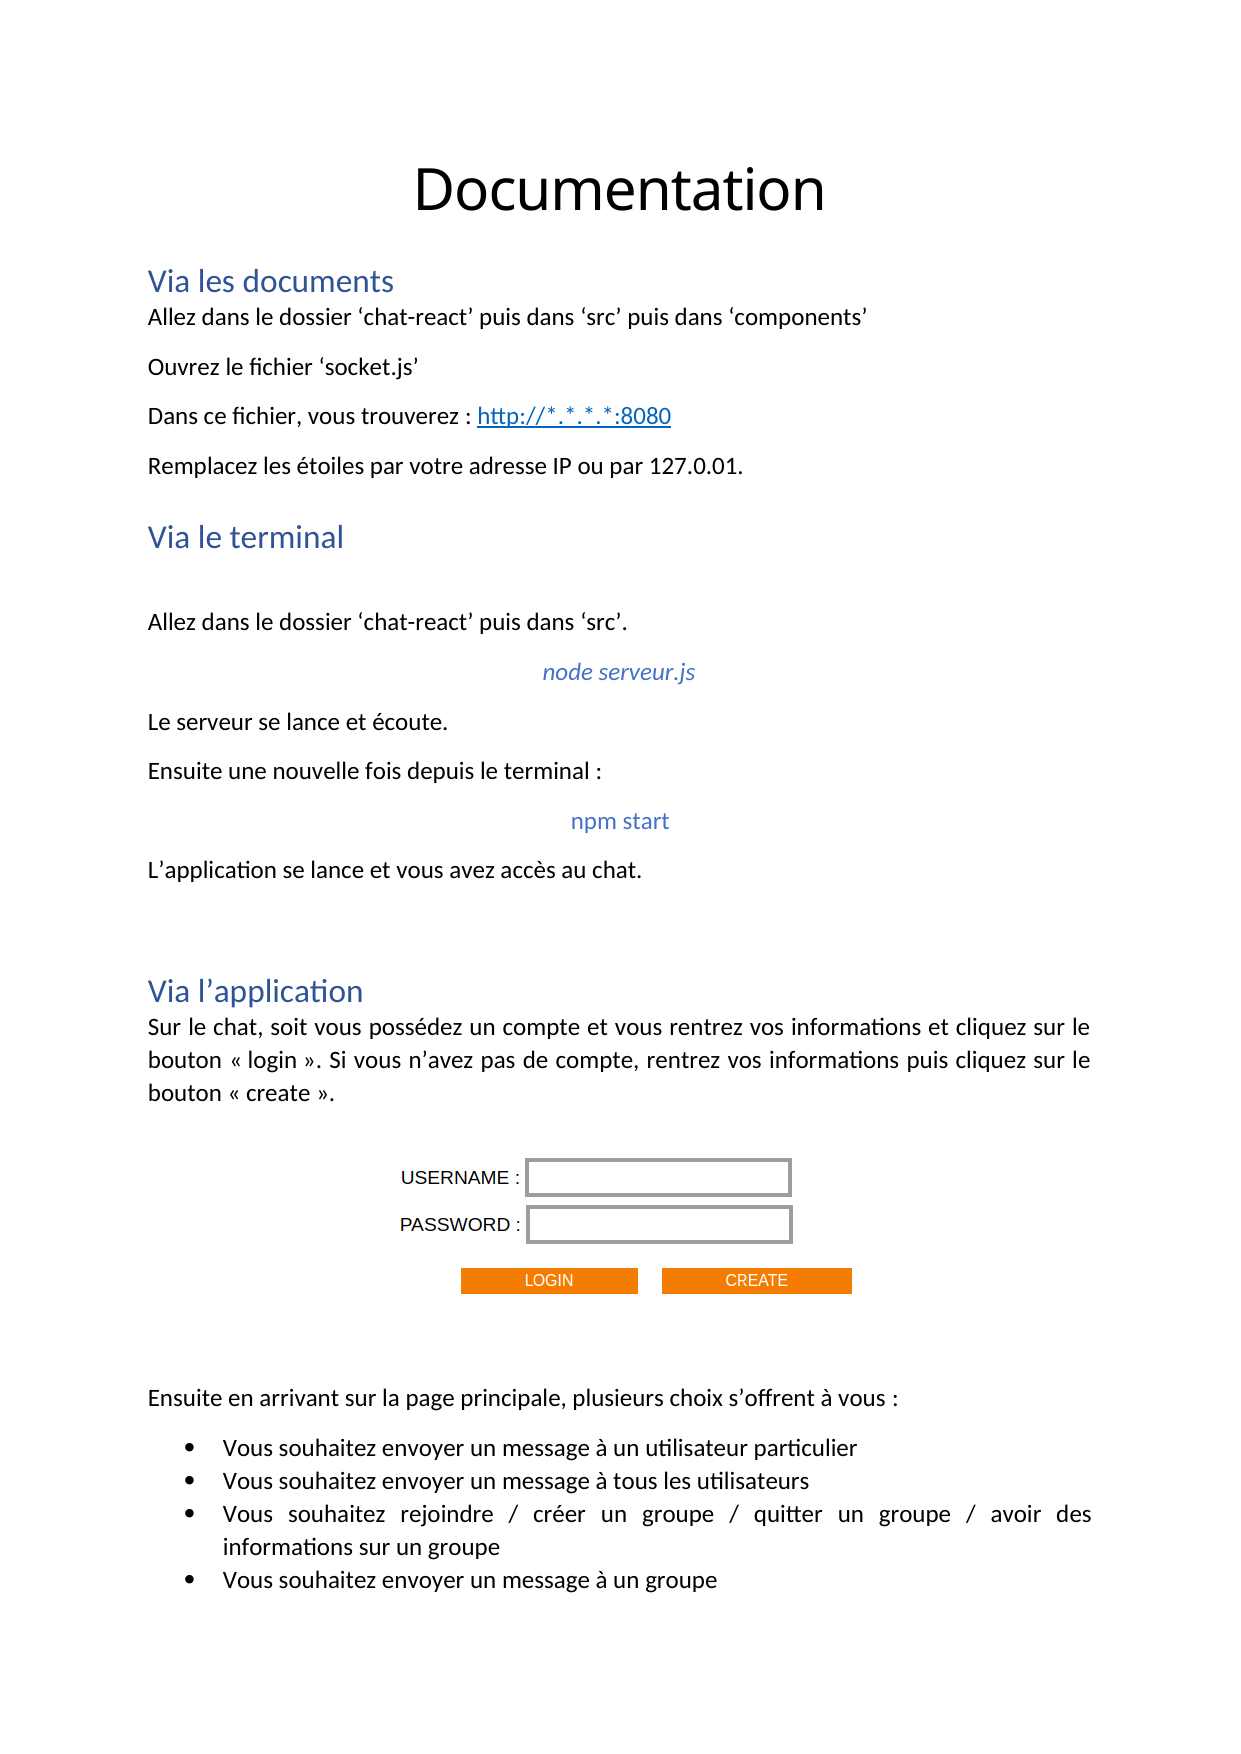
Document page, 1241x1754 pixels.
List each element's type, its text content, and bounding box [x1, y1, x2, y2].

list Vous souhaitez rejoindre / créer un groupe / quitter un groupe / avoir des informations sur un groupe [185, 1498, 1093, 1561]
text Ensuite une nouvelle fois depuis le terminal : [148, 755, 1093, 786]
text Remplacez les étoiles par votre adresse IP ou par 127.0.01. [148, 450, 1093, 480]
text Allez dans le dossier ‘chat-react’ puis dans ‘src’ puis dans ‘components’ [148, 301, 1093, 332]
text Ensuite en arrivant sur la page principale, plusieurs choix s’offrent à vous : [148, 1382, 1093, 1413]
text Via l’application [148, 970, 1093, 1011]
text Sur le chat, soit vous possédez un compte et vous rentrez vos informations et cliquez sur le bouton « login ». Si vous n’avez pas de compte, rentrez vos informations puis cliquez sur le bouton « create ». [148, 1011, 1093, 1107]
list Vous souhaitez envoyer un message à un utilisateur particulier [185, 1432, 1093, 1463]
text L’application se lance et vous avez accès au chat. [148, 854, 1093, 885]
text node serveur.js [148, 656, 1093, 687]
text Via les documents [148, 260, 1093, 301]
picture [371, 1126, 869, 1314]
title Documentation [148, 148, 1093, 227]
text Dans ce fichier, vous trouverez : http://*.*.*.*:8080 [148, 400, 1093, 431]
text Allez dans le dossier ‘chat-react’ puis dans ‘src’. [148, 606, 1093, 637]
text Le serveur se lance et écoute. [148, 706, 1093, 736]
list Vous souhaitez envoyer un message à un groupe [185, 1564, 1093, 1594]
text Via le terminal [148, 516, 1093, 557]
list Vous souhaitez envoyer un message à tous les utilisateurs [185, 1465, 1093, 1496]
text Ouvrez le fichier ‘socket.js’ [148, 351, 1093, 381]
text npm start [148, 805, 1093, 835]
